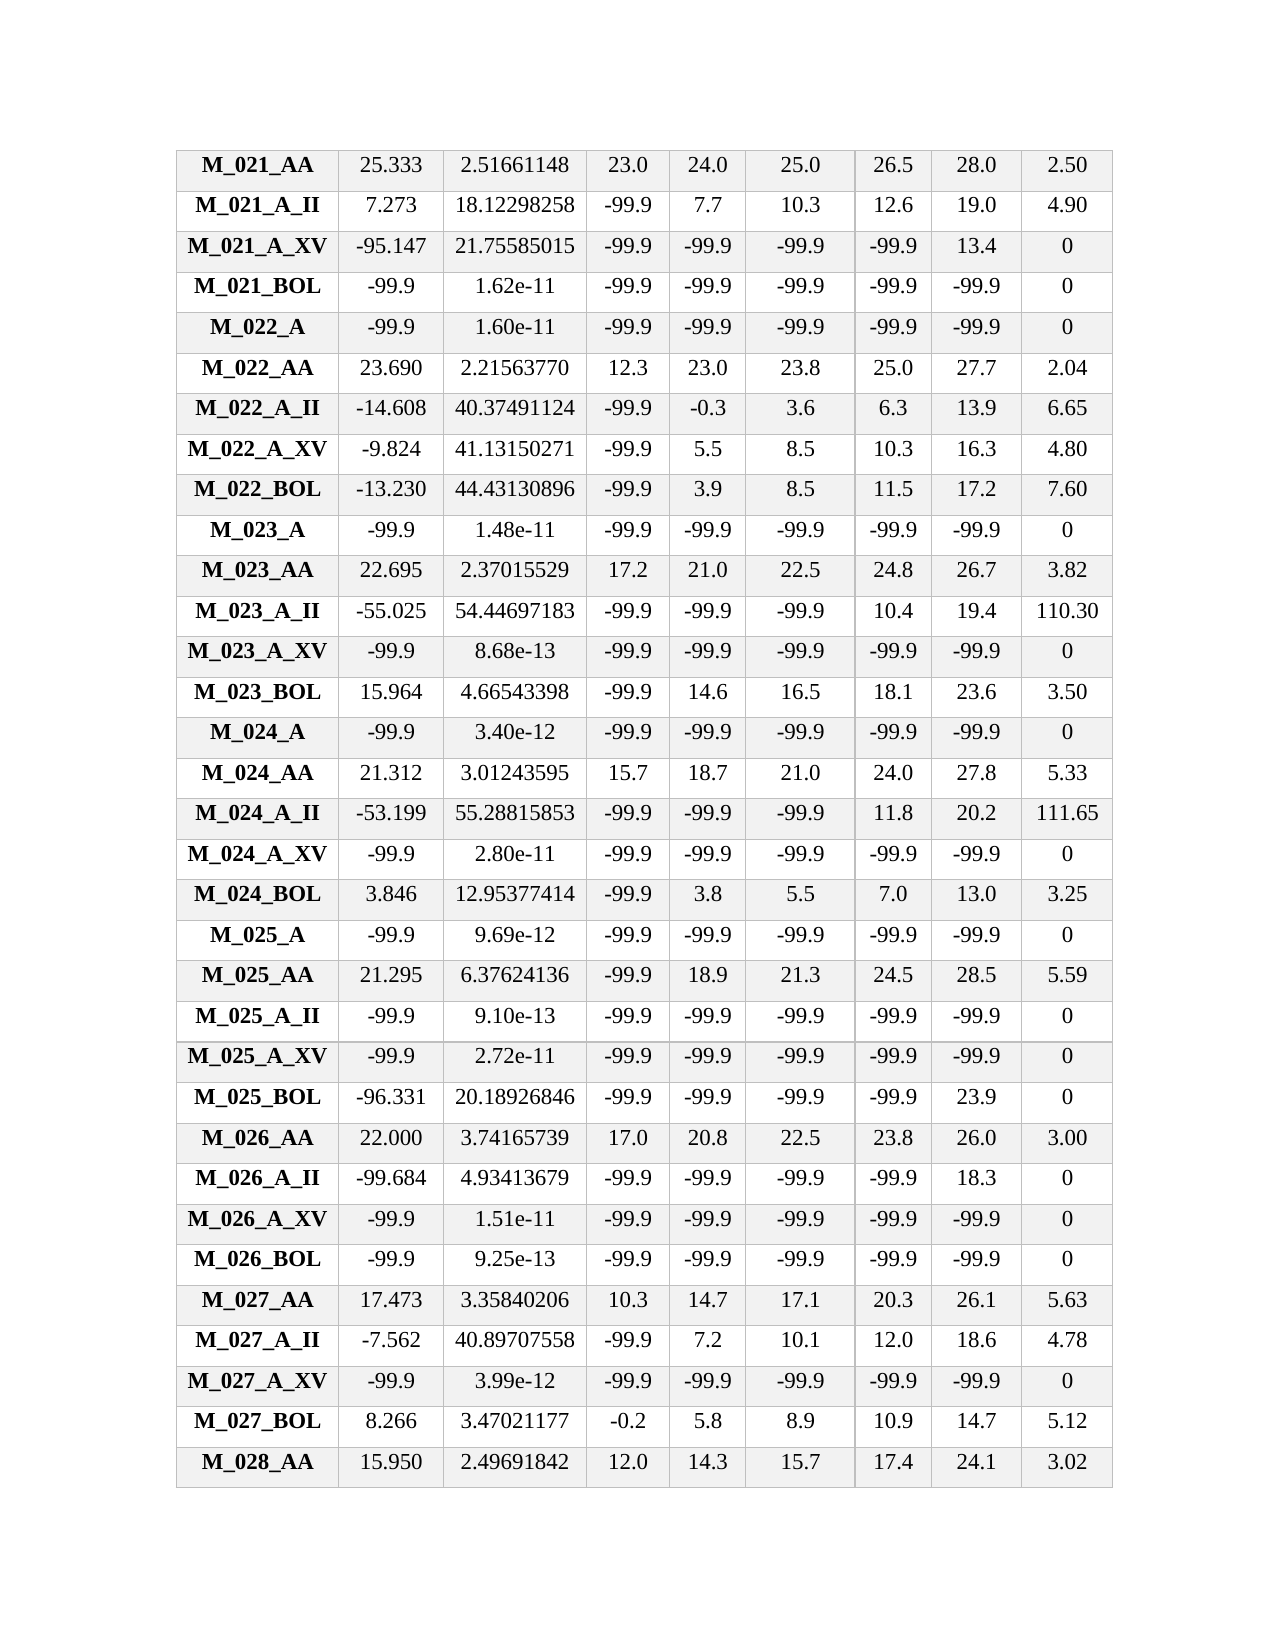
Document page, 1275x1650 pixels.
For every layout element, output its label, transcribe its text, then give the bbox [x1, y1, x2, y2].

table_cell 7.0 [856, 880, 931, 920]
table_cell 12.6 [856, 192, 931, 231]
table_cell -99.9 [856, 840, 931, 879]
table_cell -99.9 [587, 597, 669, 636]
table_cell 23.8 [746, 354, 854, 393]
table_cell M_025_A_II [177, 1002, 338, 1041]
table_cell 3.74165739 [444, 1124, 586, 1163]
table_cell M_026_A_XV [177, 1205, 338, 1244]
table_cell 21.295 [339, 961, 443, 1001]
table_cell -99.9 [587, 718, 669, 758]
table_cell 2.49691842 [444, 1448, 586, 1487]
table_cell -55.025 [339, 597, 443, 636]
table_cell 22.000 [339, 1124, 443, 1163]
table_cell -99.9 [587, 516, 669, 555]
table_cell 0 [1022, 1002, 1112, 1041]
table_cell -9.824 [339, 435, 443, 474]
table_cell 20.8 [670, 1124, 745, 1163]
table_cell M_024_A_II [177, 799, 338, 839]
table_cell -99.9 [670, 637, 745, 677]
table_cell 14.7 [932, 1407, 1021, 1447]
table_cell -95.147 [339, 232, 443, 272]
table_cell -99.9 [670, 516, 745, 555]
table_cell -99.9 [932, 1205, 1021, 1244]
table_cell 3.846 [339, 880, 443, 920]
table_cell 40.89707558 [444, 1326, 586, 1366]
table_cell 40.37491124 [444, 394, 586, 434]
table_cell 7.273 [339, 192, 443, 231]
table_cell -99.9 [670, 799, 745, 839]
table_cell -99.9 [856, 1002, 931, 1041]
table_cell M_022_A_II [177, 394, 338, 434]
table_cell M_022_A [177, 313, 338, 353]
table_cell -99.9 [587, 192, 669, 231]
table_cell 6.37624136 [444, 961, 586, 1001]
table_cell 0 [1022, 637, 1112, 677]
table_cell -99.9 [746, 637, 854, 677]
table_cell 7.2 [670, 1326, 745, 1366]
table_cell M_027_BOL [177, 1407, 338, 1447]
table_cell 3.02 [1022, 1448, 1112, 1487]
table_cell M_021_BOL [177, 273, 338, 312]
table_cell 27.8 [932, 759, 1021, 798]
table_cell -99.9 [670, 921, 745, 960]
table_cell -99.9 [587, 1043, 669, 1082]
table_cell 21.0 [670, 556, 745, 596]
table_cell 10.3 [587, 1286, 669, 1325]
table_cell -99.9 [932, 840, 1021, 879]
table_cell M_024_BOL [177, 880, 338, 920]
table_cell 6.65 [1022, 394, 1112, 434]
table_cell 0 [1022, 1043, 1112, 1082]
table_cell 21.3 [746, 961, 854, 1001]
table_cell 0 [1022, 516, 1112, 555]
table_cell 3.99e-12 [444, 1367, 586, 1406]
table_cell -99.9 [746, 840, 854, 879]
table_cell -99.9 [587, 232, 669, 272]
table_cell -99.9 [746, 1164, 854, 1203]
table_cell M_022_A_XV [177, 435, 338, 474]
table_cell M_022_BOL [177, 475, 338, 515]
table_cell 0 [1022, 840, 1112, 879]
table_cell -99.9 [670, 718, 745, 758]
table_cell 20.3 [856, 1286, 931, 1325]
table_cell -99.9 [587, 1245, 669, 1284]
table_cell -0.2 [587, 1407, 669, 1447]
table_cell 13.9 [932, 394, 1021, 434]
table_cell 2.21563770 [444, 354, 586, 393]
table_cell 2.50 [1022, 151, 1112, 191]
table_cell -99.9 [670, 232, 745, 272]
table_cell 0 [1022, 1205, 1112, 1244]
table_cell 24.5 [856, 961, 931, 1001]
table_cell 17.2 [932, 475, 1021, 515]
table_cell 4.80 [1022, 435, 1112, 474]
table_cell 22.5 [746, 1124, 854, 1163]
table_cell -99.9 [339, 637, 443, 677]
table_cell -99.9 [339, 1043, 443, 1082]
table_cell -13.230 [339, 475, 443, 515]
table_cell 9.69e-12 [444, 921, 586, 960]
table_cell 10.3 [746, 192, 854, 231]
table_cell -99.9 [339, 273, 443, 312]
table_cell M_025_AA [177, 961, 338, 1001]
table_cell 28.0 [932, 151, 1021, 191]
table_cell 54.44697183 [444, 597, 586, 636]
table_cell 1.51e-11 [444, 1205, 586, 1244]
table_cell 10.1 [746, 1326, 854, 1366]
table_cell -99.9 [587, 880, 669, 920]
table_cell -99.9 [587, 1002, 669, 1041]
table_cell M_021_AA [177, 151, 338, 191]
table_cell -99.9 [339, 718, 443, 758]
table_cell 11.8 [856, 799, 931, 839]
table_cell 18.7 [670, 759, 745, 798]
table_cell -99.9 [670, 840, 745, 879]
table_cell -99.9 [932, 516, 1021, 555]
table_cell -99.9 [587, 637, 669, 677]
table_cell 20.18926846 [444, 1083, 586, 1122]
table_cell 23.0 [587, 151, 669, 191]
table_cell 0 [1022, 1245, 1112, 1284]
table_cell 14.7 [670, 1286, 745, 1325]
table_cell 5.5 [746, 880, 854, 920]
table_cell 21.0 [746, 759, 854, 798]
table_cell -99.9 [670, 1083, 745, 1122]
table_cell M_025_A [177, 921, 338, 960]
table_cell 8.5 [746, 435, 854, 474]
table_cell 1.48e-11 [444, 516, 586, 555]
table_cell 3.8 [670, 880, 745, 920]
table_cell -99.9 [856, 1367, 931, 1406]
table_cell 3.01243595 [444, 759, 586, 798]
table_cell 3.00 [1022, 1124, 1112, 1163]
table_cell 110.30 [1022, 597, 1112, 636]
table_cell -99.9 [670, 1002, 745, 1041]
table_cell 3.40e-12 [444, 718, 586, 758]
table_cell 55.28815853 [444, 799, 586, 839]
table_cell -99.9 [856, 1164, 931, 1203]
table_cell 2.51661148 [444, 151, 586, 191]
table_cell -99.9 [670, 1367, 745, 1406]
table_cell -99.9 [856, 516, 931, 555]
table_cell 5.63 [1022, 1286, 1112, 1325]
table_cell -99.684 [339, 1164, 443, 1203]
table_cell -99.9 [856, 313, 931, 353]
table_cell 10.4 [856, 597, 931, 636]
table_cell -99.9 [670, 1164, 745, 1203]
table_cell 21.312 [339, 759, 443, 798]
table_cell 0 [1022, 1367, 1112, 1406]
table_cell -99.9 [856, 232, 931, 272]
table_cell M_023_A [177, 516, 338, 555]
table_cell -14.608 [339, 394, 443, 434]
table_cell -99.9 [587, 394, 669, 434]
table_cell M_021_A_II [177, 192, 338, 231]
table_cell 19.4 [932, 597, 1021, 636]
table_cell -99.9 [932, 718, 1021, 758]
table_cell 0 [1022, 313, 1112, 353]
table_cell 3.25 [1022, 880, 1112, 920]
table_cell M_026_AA [177, 1124, 338, 1163]
table_cell 8.68e-13 [444, 637, 586, 677]
table_cell 2.04 [1022, 354, 1112, 393]
table_cell 17.4 [856, 1448, 931, 1487]
table_cell 9.10e-13 [444, 1002, 586, 1041]
table_cell 14.6 [670, 678, 745, 717]
table_cell -99.9 [746, 799, 854, 839]
table_cell 17.0 [587, 1124, 669, 1163]
table_cell 9.25e-13 [444, 1245, 586, 1284]
table_cell 12.0 [587, 1448, 669, 1487]
table_cell 20.2 [932, 799, 1021, 839]
table_cell 3.82 [1022, 556, 1112, 596]
table_cell -99.9 [746, 273, 854, 312]
table_cell 8.5 [746, 475, 854, 515]
table_cell M_025_BOL [177, 1083, 338, 1122]
table_cell -99.9 [746, 313, 854, 353]
table_cell 3.35840206 [444, 1286, 586, 1325]
table_cell 22.5 [746, 556, 854, 596]
table_cell 6.3 [856, 394, 931, 434]
table_cell -99.9 [670, 313, 745, 353]
table_cell 1.60e-11 [444, 313, 586, 353]
table_cell 18.6 [932, 1326, 1021, 1366]
table_cell -99.9 [339, 1245, 443, 1284]
table_cell -99.9 [932, 273, 1021, 312]
table_cell 19.0 [932, 192, 1021, 231]
table_cell 15.964 [339, 678, 443, 717]
table_cell 23.690 [339, 354, 443, 393]
table_cell 8.9 [746, 1407, 854, 1447]
table_cell 25.333 [339, 151, 443, 191]
table_cell 7.60 [1022, 475, 1112, 515]
table_cell -99.9 [856, 1083, 931, 1122]
table_cell -99.9 [339, 1002, 443, 1041]
table_cell 16.3 [932, 435, 1021, 474]
table_cell -99.9 [587, 1367, 669, 1406]
table_cell 13.4 [932, 232, 1021, 272]
table_cell 44.43130896 [444, 475, 586, 515]
table_cell 0 [1022, 1083, 1112, 1122]
table_cell -99.9 [746, 1083, 854, 1122]
table_cell -99.9 [856, 1043, 931, 1082]
table_cell 10.3 [856, 435, 931, 474]
table_cell 5.5 [670, 435, 745, 474]
table_cell 11.5 [856, 475, 931, 515]
table_cell -99.9 [856, 1245, 931, 1284]
table_cell 0 [1022, 1164, 1112, 1203]
table_cell M_023_A_II [177, 597, 338, 636]
table_cell M_023_AA [177, 556, 338, 596]
table_cell -99.9 [746, 1367, 854, 1406]
table_cell 24.8 [856, 556, 931, 596]
table_cell -0.3 [670, 394, 745, 434]
table_cell -99.9 [856, 718, 931, 758]
table_cell 25.0 [746, 151, 854, 191]
table_cell -99.9 [670, 1245, 745, 1284]
table_cell 4.93413679 [444, 1164, 586, 1203]
table_cell -96.331 [339, 1083, 443, 1122]
table_cell 15.950 [339, 1448, 443, 1487]
table_cell -99.9 [856, 921, 931, 960]
table_cell -99.9 [339, 840, 443, 879]
table_cell 25.0 [856, 354, 931, 393]
table_cell 17.2 [587, 556, 669, 596]
table_cell -99.9 [932, 921, 1021, 960]
table_cell 21.75585015 [444, 232, 586, 272]
table_cell -99.9 [670, 1205, 745, 1244]
table_cell -99.9 [587, 799, 669, 839]
table_cell 0 [1022, 232, 1112, 272]
table_cell -99.9 [856, 1205, 931, 1244]
table_cell -99.9 [670, 1043, 745, 1082]
table_cell -99.9 [339, 921, 443, 960]
table_cell -99.9 [587, 840, 669, 879]
table_cell 17.1 [746, 1286, 854, 1325]
table_cell -99.9 [932, 637, 1021, 677]
table_cell -99.9 [746, 516, 854, 555]
table_cell 24.0 [856, 759, 931, 798]
table_cell -99.9 [856, 273, 931, 312]
table_cell 16.5 [746, 678, 854, 717]
table_cell M_021_A_XV [177, 232, 338, 272]
table_cell 3.50 [1022, 678, 1112, 717]
table_cell 4.90 [1022, 192, 1112, 231]
table_cell -99.9 [587, 313, 669, 353]
table_cell 17.473 [339, 1286, 443, 1325]
table_cell -99.9 [587, 1205, 669, 1244]
table_cell 2.80e-11 [444, 840, 586, 879]
table_cell 26.1 [932, 1286, 1021, 1325]
table_cell -99.9 [746, 1002, 854, 1041]
table_cell M_028_AA [177, 1448, 338, 1487]
table_cell -99.9 [932, 1043, 1021, 1082]
table_cell 28.5 [932, 961, 1021, 1001]
table_cell 111.65 [1022, 799, 1112, 839]
table_cell 0 [1022, 921, 1112, 960]
table_cell 18.3 [932, 1164, 1021, 1203]
table_cell M_026_A_II [177, 1164, 338, 1203]
table_cell M_027_AA [177, 1286, 338, 1325]
table_cell 5.59 [1022, 961, 1112, 1001]
table_cell -99.9 [746, 718, 854, 758]
table_cell 5.8 [670, 1407, 745, 1447]
table_cell M_024_A_XV [177, 840, 338, 879]
table_cell 0 [1022, 273, 1112, 312]
table_cell -99.9 [587, 1326, 669, 1366]
table_cell -99.9 [932, 1245, 1021, 1284]
table_cell 5.12 [1022, 1407, 1112, 1447]
table_cell 2.37015529 [444, 556, 586, 596]
table_cell -99.9 [587, 475, 669, 515]
table_cell 27.7 [932, 354, 1021, 393]
table_cell -99.9 [587, 921, 669, 960]
table_cell 26.5 [856, 151, 931, 191]
table_cell 1.62e-11 [444, 273, 586, 312]
table_cell 3.6 [746, 394, 854, 434]
table_cell -99.9 [587, 435, 669, 474]
table_cell 3.47021177 [444, 1407, 586, 1447]
table_cell M_023_A_XV [177, 637, 338, 677]
table_cell -99.9 [746, 921, 854, 960]
table_cell 13.0 [932, 880, 1021, 920]
table_cell -99.9 [670, 597, 745, 636]
table_cell -99.9 [746, 1043, 854, 1082]
table_cell 23.0 [670, 354, 745, 393]
table_cell M_026_BOL [177, 1245, 338, 1284]
table_cell M_024_A [177, 718, 338, 758]
table_cell -99.9 [587, 678, 669, 717]
table_cell -99.9 [932, 313, 1021, 353]
table_cell M_023_BOL [177, 678, 338, 717]
table_cell 18.12298258 [444, 192, 586, 231]
table_cell -99.9 [932, 1367, 1021, 1406]
table_cell 24.1 [932, 1448, 1021, 1487]
table_cell 3.9 [670, 475, 745, 515]
table_cell 23.6 [932, 678, 1021, 717]
table_cell -99.9 [856, 637, 931, 677]
table_cell M_027_A_XV [177, 1367, 338, 1406]
table_cell M_027_A_II [177, 1326, 338, 1366]
table_cell 4.78 [1022, 1326, 1112, 1366]
table_cell -99.9 [746, 232, 854, 272]
table_cell 5.33 [1022, 759, 1112, 798]
table_cell 41.13150271 [444, 435, 586, 474]
table_cell 24.0 [670, 151, 745, 191]
table_cell M_024_AA [177, 759, 338, 798]
table_cell 8.266 [339, 1407, 443, 1447]
table_cell -99.9 [339, 1367, 443, 1406]
table_cell 18.1 [856, 678, 931, 717]
table_cell -99.9 [670, 273, 745, 312]
table_cell M_025_A_XV [177, 1043, 338, 1082]
table_cell 15.7 [746, 1448, 854, 1487]
table_cell -99.9 [932, 1002, 1021, 1041]
table_cell 2.72e-11 [444, 1043, 586, 1082]
table_cell 23.8 [856, 1124, 931, 1163]
table_cell M_022_AA [177, 354, 338, 393]
table_cell -99.9 [587, 273, 669, 312]
table_cell 10.9 [856, 1407, 931, 1447]
table_cell -7.562 [339, 1326, 443, 1366]
table_cell -53.199 [339, 799, 443, 839]
table_cell -99.9 [746, 1205, 854, 1244]
table_cell -99.9 [339, 313, 443, 353]
table_cell 15.7 [587, 759, 669, 798]
table_cell 0 [1022, 718, 1112, 758]
table_cell 12.0 [856, 1326, 931, 1366]
table_cell -99.9 [587, 961, 669, 1001]
table_cell 22.695 [339, 556, 443, 596]
table_cell 23.9 [932, 1083, 1021, 1122]
table_cell 7.7 [670, 192, 745, 231]
table_cell -99.9 [339, 516, 443, 555]
table_cell 18.9 [670, 961, 745, 1001]
table_cell 26.0 [932, 1124, 1021, 1163]
table_cell -99.9 [746, 1245, 854, 1284]
table_cell 14.3 [670, 1448, 745, 1487]
table_cell -99.9 [746, 597, 854, 636]
table_cell 26.7 [932, 556, 1021, 596]
table_cell 4.66543398 [444, 678, 586, 717]
table_cell 12.95377414 [444, 880, 586, 920]
table_cell -99.9 [587, 1164, 669, 1203]
table_cell -99.9 [339, 1205, 443, 1244]
table_cell -99.9 [587, 1083, 669, 1122]
table_cell 12.3 [587, 354, 669, 393]
